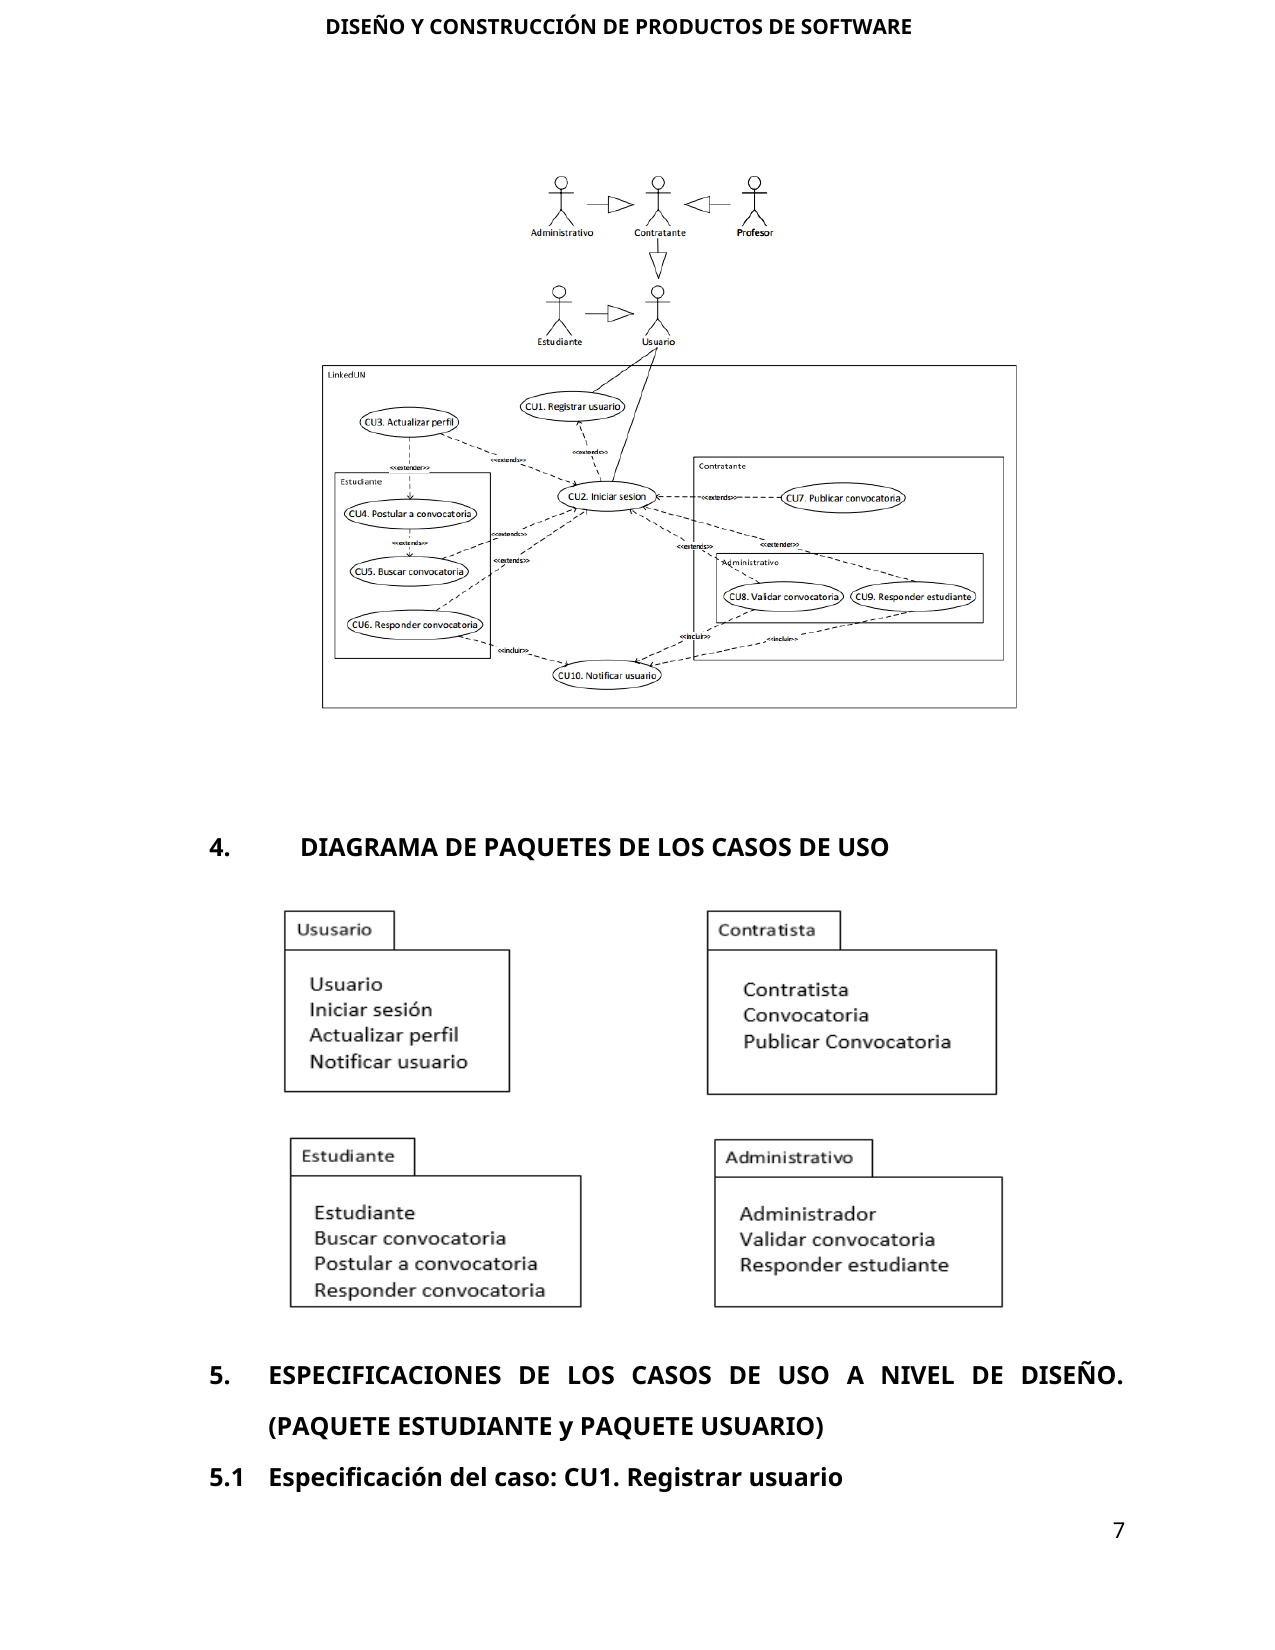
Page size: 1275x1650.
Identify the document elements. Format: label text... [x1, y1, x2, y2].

picture [150, 150, 1125, 764]
list ESPECIFICACIONES DE LOS CASOS DE USO A NIVEL DE DISEÑO. (PAQUETE ESTUDIANTE y PAQUETE USUARIO) [209, 1358, 1125, 1443]
picture [245, 876, 1025, 1341]
list Especificación del caso: CU1. Registrar usuario [209, 1460, 1125, 1494]
list DIAGRAMA DE PAQUETES DE LOS CASOS DE USO [209, 829, 1125, 863]
